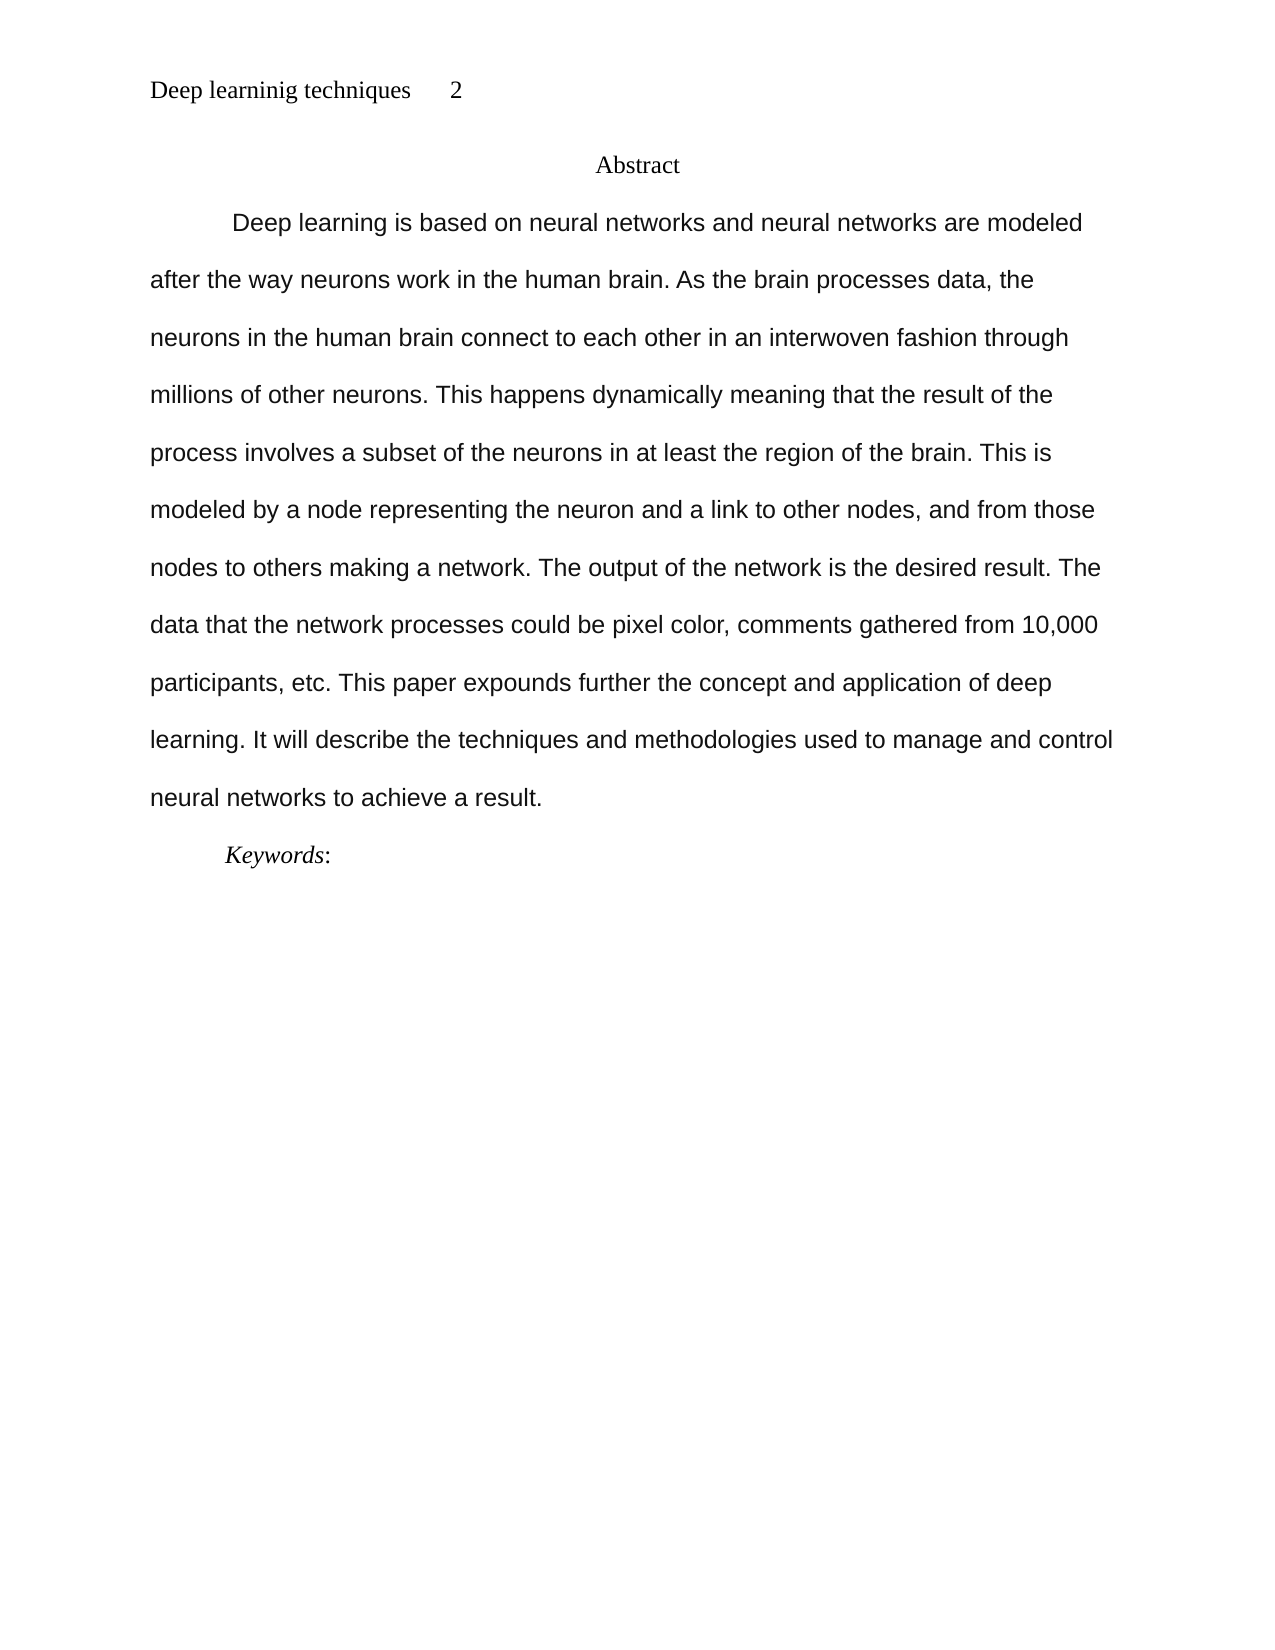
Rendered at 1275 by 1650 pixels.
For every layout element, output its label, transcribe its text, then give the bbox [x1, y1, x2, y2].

text Keywords: [150, 840, 1125, 869]
text Deep learning is based on neural networks and neural networks are modeled after the way neurons work in the human brain. As the brain processes data, the neurons in the human brain connect to each other in an interwoven fashion through millions of other neurons. This happens dynamically meaning that the result of the process involves a subset of the neurons in at least the region of the brain. This is modeled by a node representing the neuron and a link to other nodes, and from those nodes to others making a network. The output of the network is the desired result. The data that the network processes could be pixel color, comments gathered from 10,000 participants, etc. This paper expounds further the concept and application of deep learning. It will describe the techniques and methodologies used to manage and control neural networks to achieve a result. [150, 207, 1125, 811]
